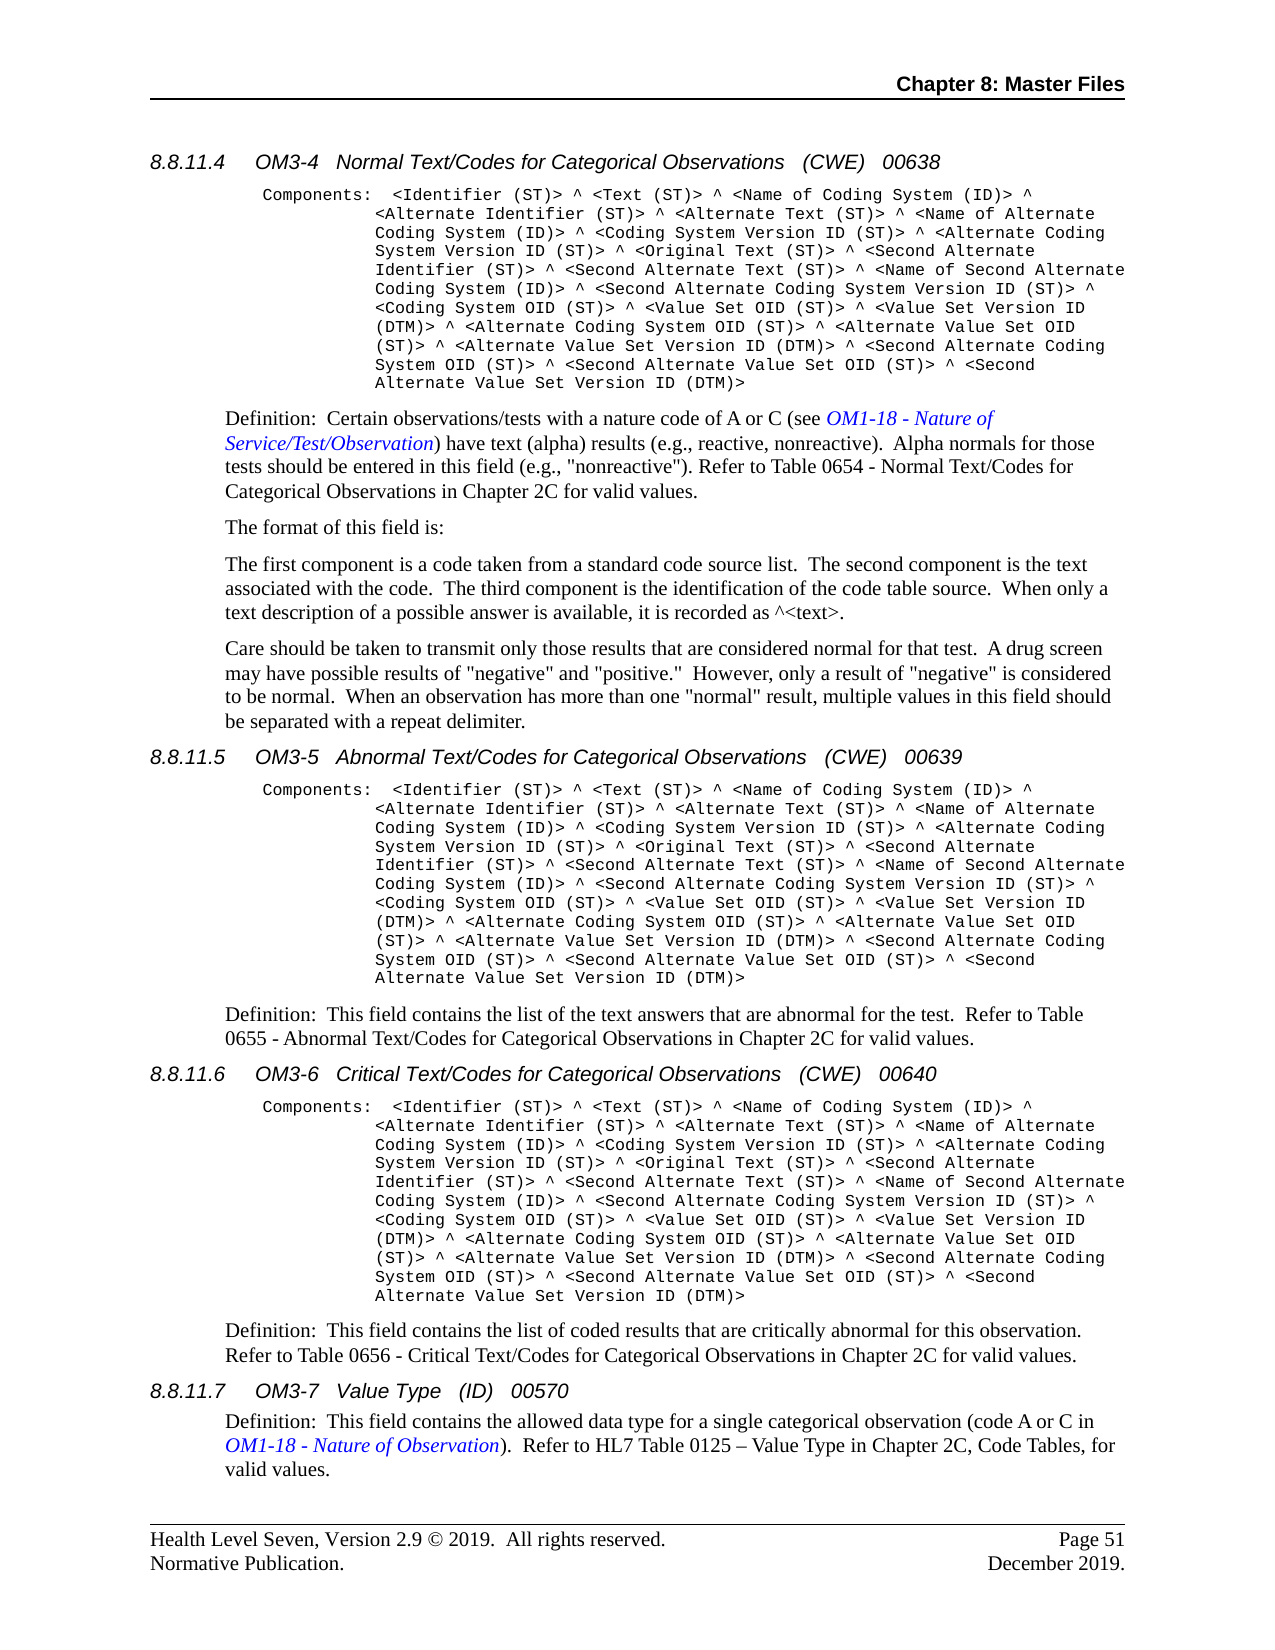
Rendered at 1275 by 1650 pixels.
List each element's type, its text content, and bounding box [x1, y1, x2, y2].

text Components: <Identifier (ST)> ^ <Text (ST)> ^ <Name of Coding System (ID)> ^ <Alternate Identifier (ST)> ^ <Alternate Text (ST)> ^ <Name of Alternate Coding System (ID)> ^ <Coding System Version ID (ST)> ^ <Alternate Coding System Version ID (ST)> ^ <Original Text (ST)> ^ <Second Alternate Identifier (ST)> ^ <Second Alternate Text (ST)> ^ <Name of Second Alternate Coding System (ID)> ^ <Second Alternate Coding System Version ID (ST)> ^ <Coding System OID (ST)> ^ <Value Set OID (ST)> ^ <Value Set Version ID (DTM)> ^ <Alternate Coding System OID (ST)> ^ <Alternate Value Set OID (ST)> ^ <Alternate Value Set Version ID (DTM)> ^ <Second Alternate Coding System OID (ST)> ^ <Second Alternate Value Set OID (ST)> ^ <Second Alternate Value Set Version ID (DTM)> [262, 782, 1125, 989]
text The first component is a code taken from a standard code source list. The second component is the text associated with the code. The third component is the identification of the code table source. When only a text description of a possible answer is available, it is recorded as ^<text>. [225, 552, 1125, 624]
text Definition: Certain observations/tests with a nature code of A or C (see OM1-18 - Nature of Service/Test/Observation) have text (alpha) results (e.g., reactive, nonreactive). Alpha normals for those tests should be entered in this field (e.g., "nonreactive"). Refer to Table 0654 - Normal Text/Codes for Categorical Observations in Chapter 2C for valid values. [225, 406, 1125, 503]
subtitle OM3-4 Normal Text/Codes for Categorical Observations (CWE) 00638 [150, 150, 1125, 174]
text Components: <Identifier (ST)> ^ <Text (ST)> ^ <Name of Coding System (ID)> ^ <Alternate Identifier (ST)> ^ <Alternate Text (ST)> ^ <Name of Alternate Coding System (ID)> ^ <Coding System Version ID (ST)> ^ <Alternate Coding System Version ID (ST)> ^ <Original Text (ST)> ^ <Second Alternate Identifier (ST)> ^ <Second Alternate Text (ST)> ^ <Name of Second Alternate Coding System (ID)> ^ <Second Alternate Coding System Version ID (ST)> ^ <Coding System OID (ST)> ^ <Value Set OID (ST)> ^ <Value Set Version ID (DTM)> ^ <Alternate Coding System OID (ST)> ^ <Alternate Value Set OID (ST)> ^ <Alternate Value Set Version ID (DTM)> ^ <Second Alternate Coding System OID (ST)> ^ <Second Alternate Value Set OID (ST)> ^ <Second Alternate Value Set Version ID (DTM)> [262, 186, 1125, 394]
text Definition: This field contains the list of the text answers that are abnormal for the test. Refer to Table 0655 - Abnormal Text/Codes for Categorical Observations in Chapter 2C for valid values. [225, 1001, 1125, 1049]
subtitle OM3-6 Critical Text/Codes for Categorical Observations (CWE) 00640 [150, 1062, 1125, 1086]
text Care should be taken to transmit only those results that are considered normal for that test. A drug screen may have possible results of "negative" and "positive." However, only a result of "negative" is considered to be normal. When an observation has more than one "normal" result, multiple values in this field should be separated with a repeat delimiter. [225, 636, 1125, 733]
text The format of this field is: [225, 515, 1125, 539]
text Definition: This field contains the list of coded results that are critically abnormal for this observation. Refer to Table 0656 - Critical Text/Codes for Categorical Observations in Chapter 2C for valid values. [225, 1318, 1125, 1367]
subtitle OM3-5 Abnormal Text/Codes for Categorical Observations (CWE) 00639 [150, 745, 1125, 769]
text Components: <Identifier (ST)> ^ <Text (ST)> ^ <Name of Coding System (ID)> ^ <Alternate Identifier (ST)> ^ <Alternate Text (ST)> ^ <Name of Alternate Coding System (ID)> ^ <Coding System Version ID (ST)> ^ <Alternate Coding System Version ID (ST)> ^ <Original Text (ST)> ^ <Second Alternate Identifier (ST)> ^ <Second Alternate Text (ST)> ^ <Name of Second Alternate Coding System (ID)> ^ <Second Alternate Coding System Version ID (ST)> ^ <Coding System OID (ST)> ^ <Value Set OID (ST)> ^ <Value Set Version ID (DTM)> ^ <Alternate Coding System OID (ST)> ^ <Alternate Value Set OID (ST)> ^ <Alternate Value Set Version ID (DTM)> ^ <Second Alternate Coding System OID (ST)> ^ <Second Alternate Value Set OID (ST)> ^ <Second Alternate Value Set Version ID (DTM)> [262, 1098, 1125, 1306]
subtitle OM3-7 Value Type (ID) 00570 [150, 1379, 1125, 1403]
text Definition: This field contains the allowed data type for a single categorical observation (code A or C in OM1-18 - Nature of Observation). Refer to HL7 Table 0125 – Value Type in Chapter 2C, Code Tables, for valid values. [225, 1409, 1125, 1481]
